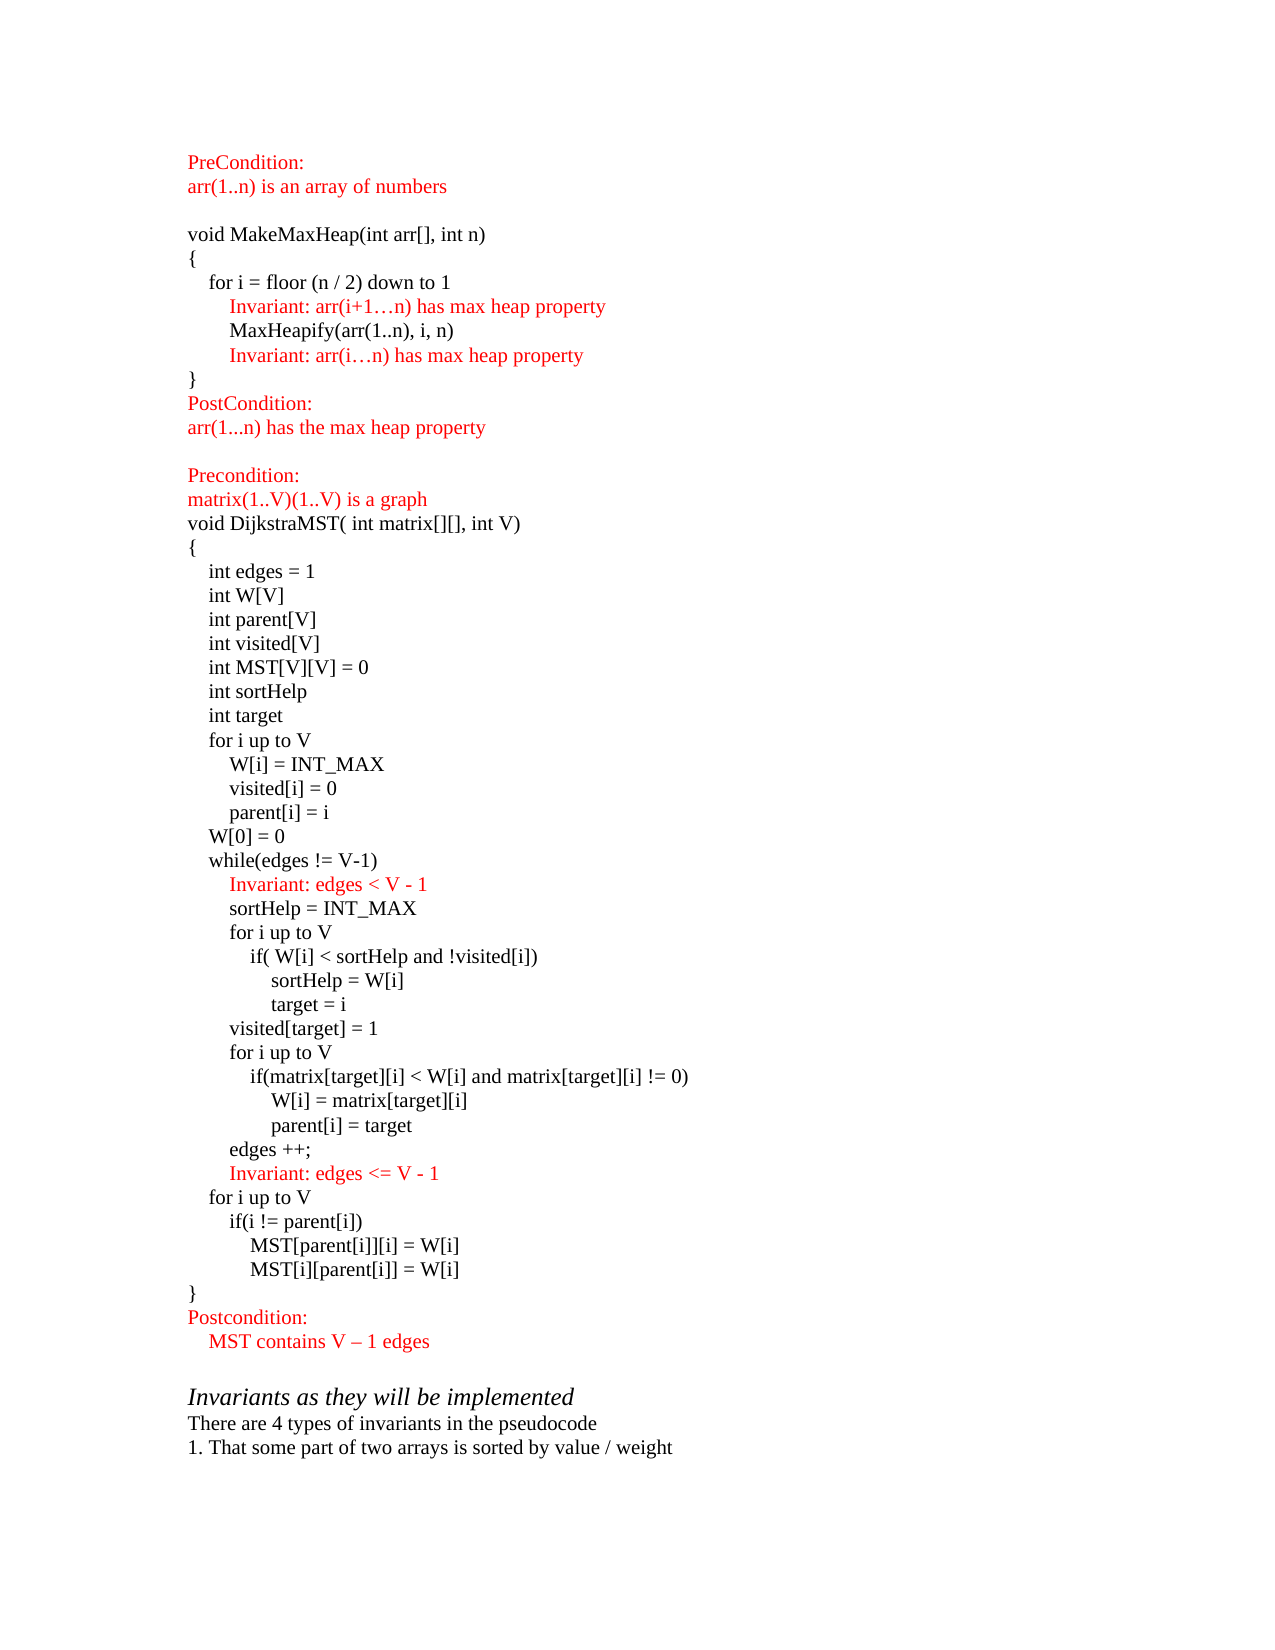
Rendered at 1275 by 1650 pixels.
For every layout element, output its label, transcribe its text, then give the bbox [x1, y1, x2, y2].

text There are 4 types of invariants in the pseudocode [187, 1411, 1087, 1435]
text for i up to V [187, 727, 1087, 752]
text MST contains V – 1 edges [187, 1329, 1087, 1353]
text sortHelp = W[i] [187, 968, 1087, 992]
text { [187, 535, 1087, 559]
text W[i] = INT_MAX [187, 752, 1087, 776]
text if(i != parent[i]) [187, 1209, 1087, 1233]
text int sortHelp [187, 679, 1087, 703]
text for i up to V [187, 1185, 1087, 1209]
text Invariant: arr(i…n) has max heap property [187, 342, 1087, 367]
text void DijkstraMST( int matrix[][], int V) [187, 511, 1087, 535]
text W[0] = 0 [187, 824, 1087, 848]
text sortHelp = INT_MAX [187, 896, 1087, 920]
text target = i [187, 992, 1087, 1016]
text { [187, 246, 1087, 270]
text visited[target] = 1 [187, 1016, 1087, 1040]
text PostCondition: [187, 391, 1087, 415]
text if( W[i] < sortHelp and !visited[i]) [187, 944, 1087, 968]
text parent[i] = i [187, 800, 1087, 824]
text Invariants as they will be implemented [187, 1382, 1087, 1411]
text arr(1...n) has the max heap property [187, 415, 1087, 439]
text } [187, 1281, 1087, 1305]
text int visited[V] [187, 631, 1087, 655]
text } [187, 367, 1087, 391]
text for i up to V [187, 920, 1087, 944]
text matrix(1..V)(1..V) is a graph [187, 487, 1087, 511]
text for i up to V [187, 1040, 1087, 1064]
text PreCondition: [187, 150, 1087, 174]
text int MST[V][V] = 0 [187, 655, 1087, 679]
text visited[i] = 0 [187, 776, 1087, 800]
text Invariant: arr(i+1…n) has max heap property [187, 294, 1087, 318]
text Invariant: edges <= V - 1 [187, 1161, 1087, 1185]
text MST[i][parent[i]] = W[i] [187, 1257, 1087, 1281]
text Invariant: edges < V - 1 [187, 872, 1087, 896]
text int target [187, 703, 1087, 727]
text for i = floor (n / 2) down to 1 [187, 270, 1087, 294]
text arr(1..n) is an array of numbers [187, 174, 1087, 198]
text edges ++; [187, 1137, 1087, 1161]
text int edges = 1 [187, 559, 1087, 583]
text void MakeMaxHeap(int arr[], int n) [187, 222, 1087, 246]
text 1. That some part of two arrays is sorted by value / weight [187, 1435, 1087, 1459]
text if(matrix[target][i] < W[i] and matrix[target][i] != 0) [187, 1064, 1087, 1088]
text Postcondition: [187, 1305, 1087, 1329]
text parent[i] = target [187, 1112, 1087, 1137]
text while(edges != V-1) [187, 848, 1087, 872]
text int W[V] [187, 583, 1087, 607]
text Precondition: [187, 463, 1087, 487]
text MaxHeapify(arr(1..n), i, n) [187, 318, 1087, 342]
text W[i] = matrix[target][i] [187, 1088, 1087, 1112]
text int parent[V] [187, 607, 1087, 631]
text MST[parent[i]][i] = W[i] [187, 1233, 1087, 1257]
